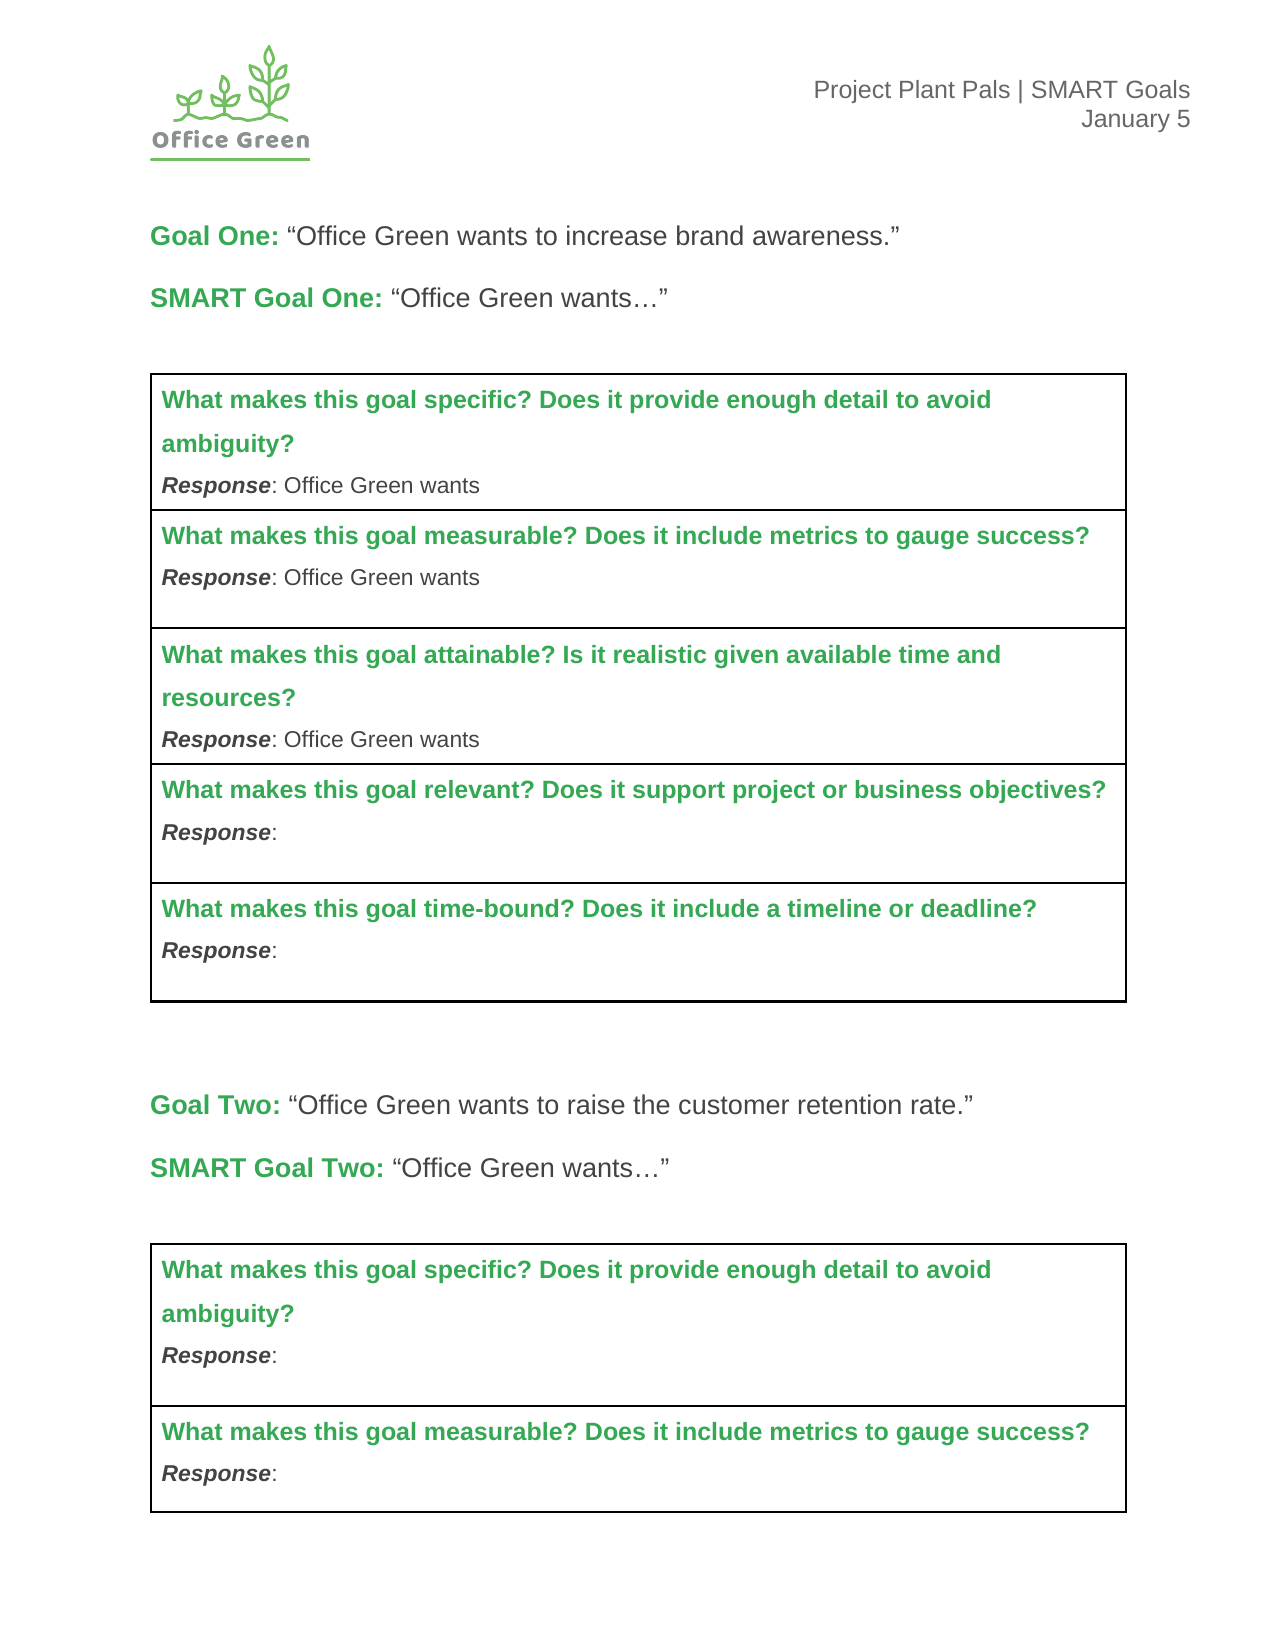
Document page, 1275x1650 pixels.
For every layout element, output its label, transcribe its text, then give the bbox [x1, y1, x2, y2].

table_header What makes this goal specific? Does it provide enough detail to avoid ambiguity? Response: Office Green wants [152, 375, 1125, 508]
table_cell What makes this goal relevant? Does it support project or business objectives? Response: [152, 765, 1125, 882]
text Goal One: “Office Green wants to increase brand awareness.” [150, 219, 1162, 251]
table_cell What makes this goal time-bound? Does it include a timeline or deadline? Response: [152, 884, 1125, 1000]
text SMART Goal One: “Office Green wants…” [150, 282, 1162, 313]
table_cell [152, 1407, 1125, 1511]
table_header What makes this goal specific? Does it provide enough detail to avoid ambiguity? Response: [152, 1245, 1125, 1405]
text SMART Goal Two: “Office Green wants…” [150, 1152, 1162, 1183]
text Goal Two: “Office Green wants to raise the customer retention rate.” [150, 1089, 1162, 1121]
table_cell What makes this goal attainable? Is it realistic given available time and resources? Response: Office Green wants [152, 629, 1125, 763]
table_cell What makes this goal measurable? Does it include metrics to gauge success? Response: Office Green wants [152, 511, 1125, 627]
picture [150, 45, 310, 161]
